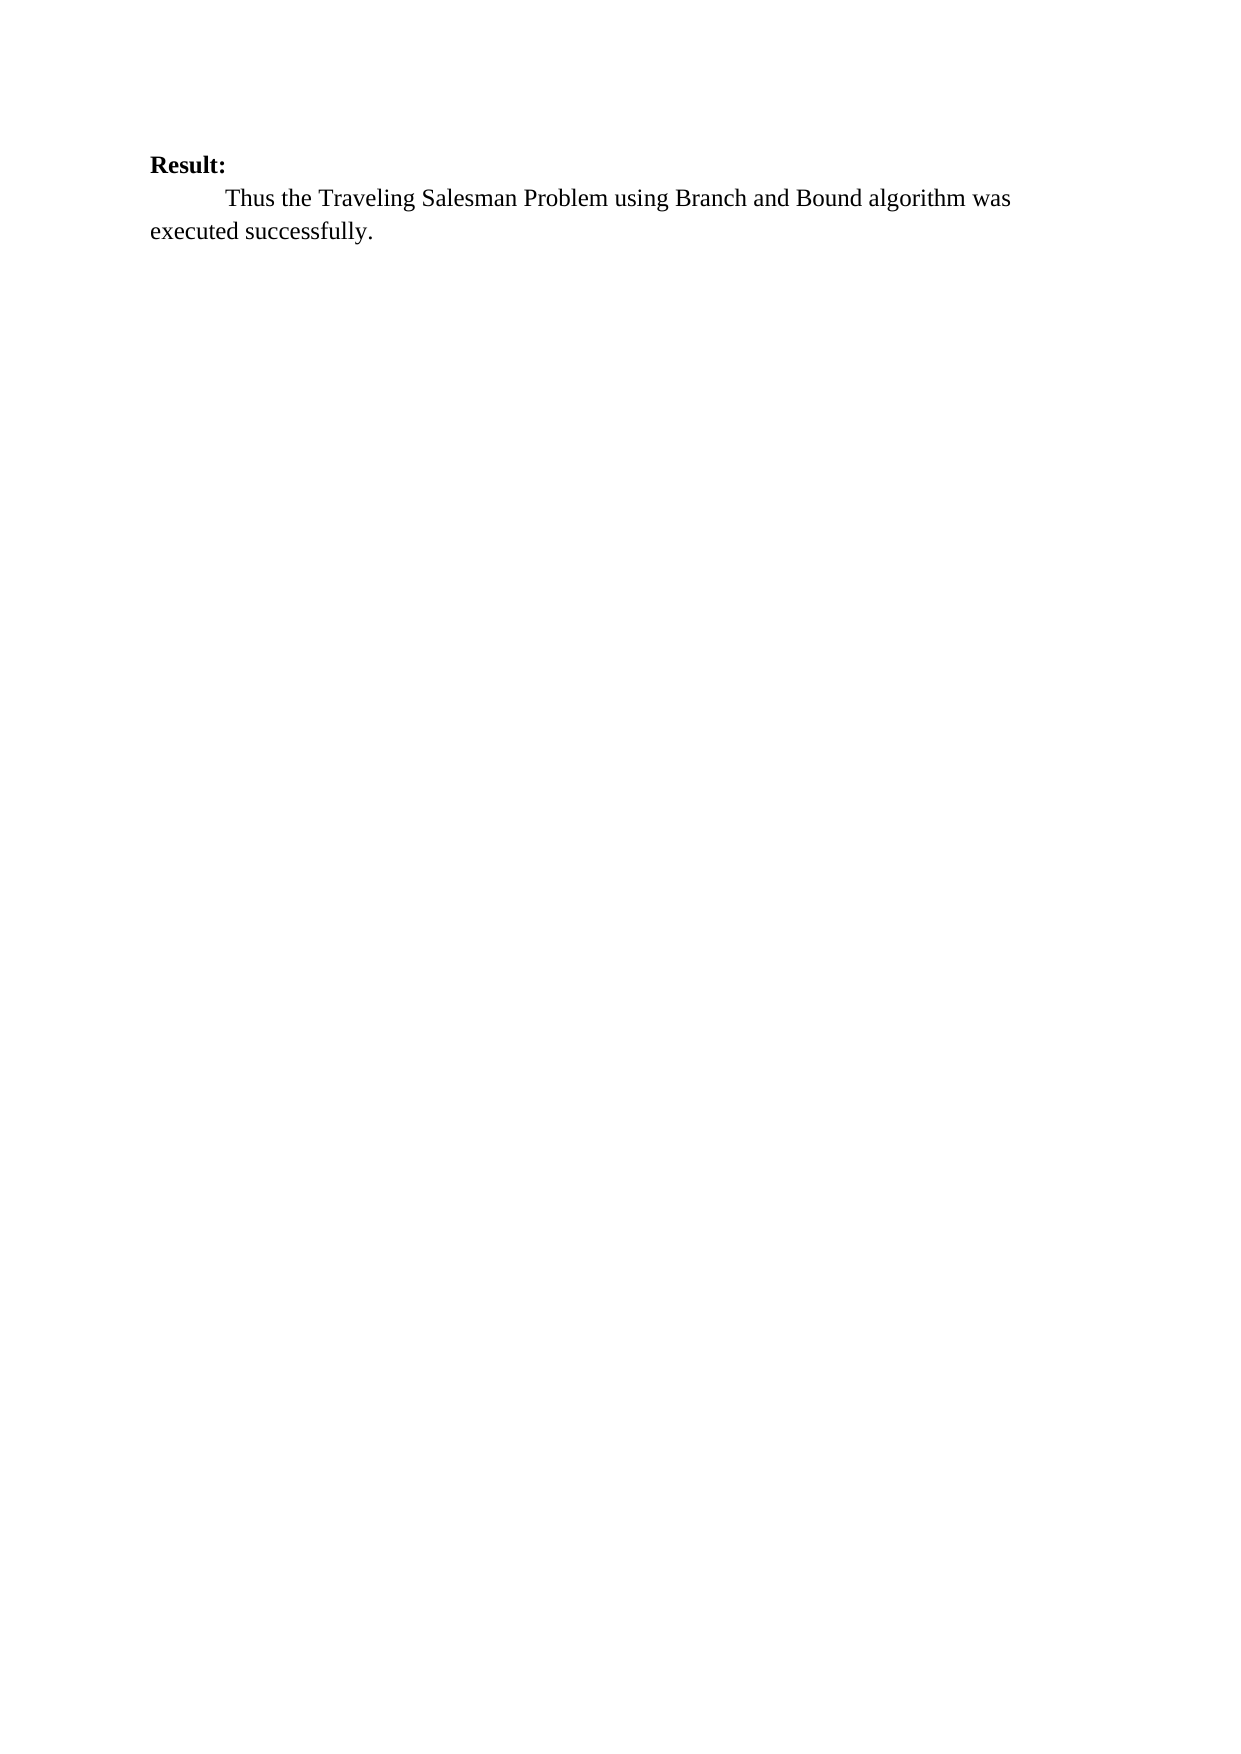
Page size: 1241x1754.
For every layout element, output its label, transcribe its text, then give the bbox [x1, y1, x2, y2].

text Result: [150, 150, 1090, 179]
text Thus the Traveling Salesman Problem using Branch and Bound algorithm was executed successfully. [150, 183, 1090, 245]
